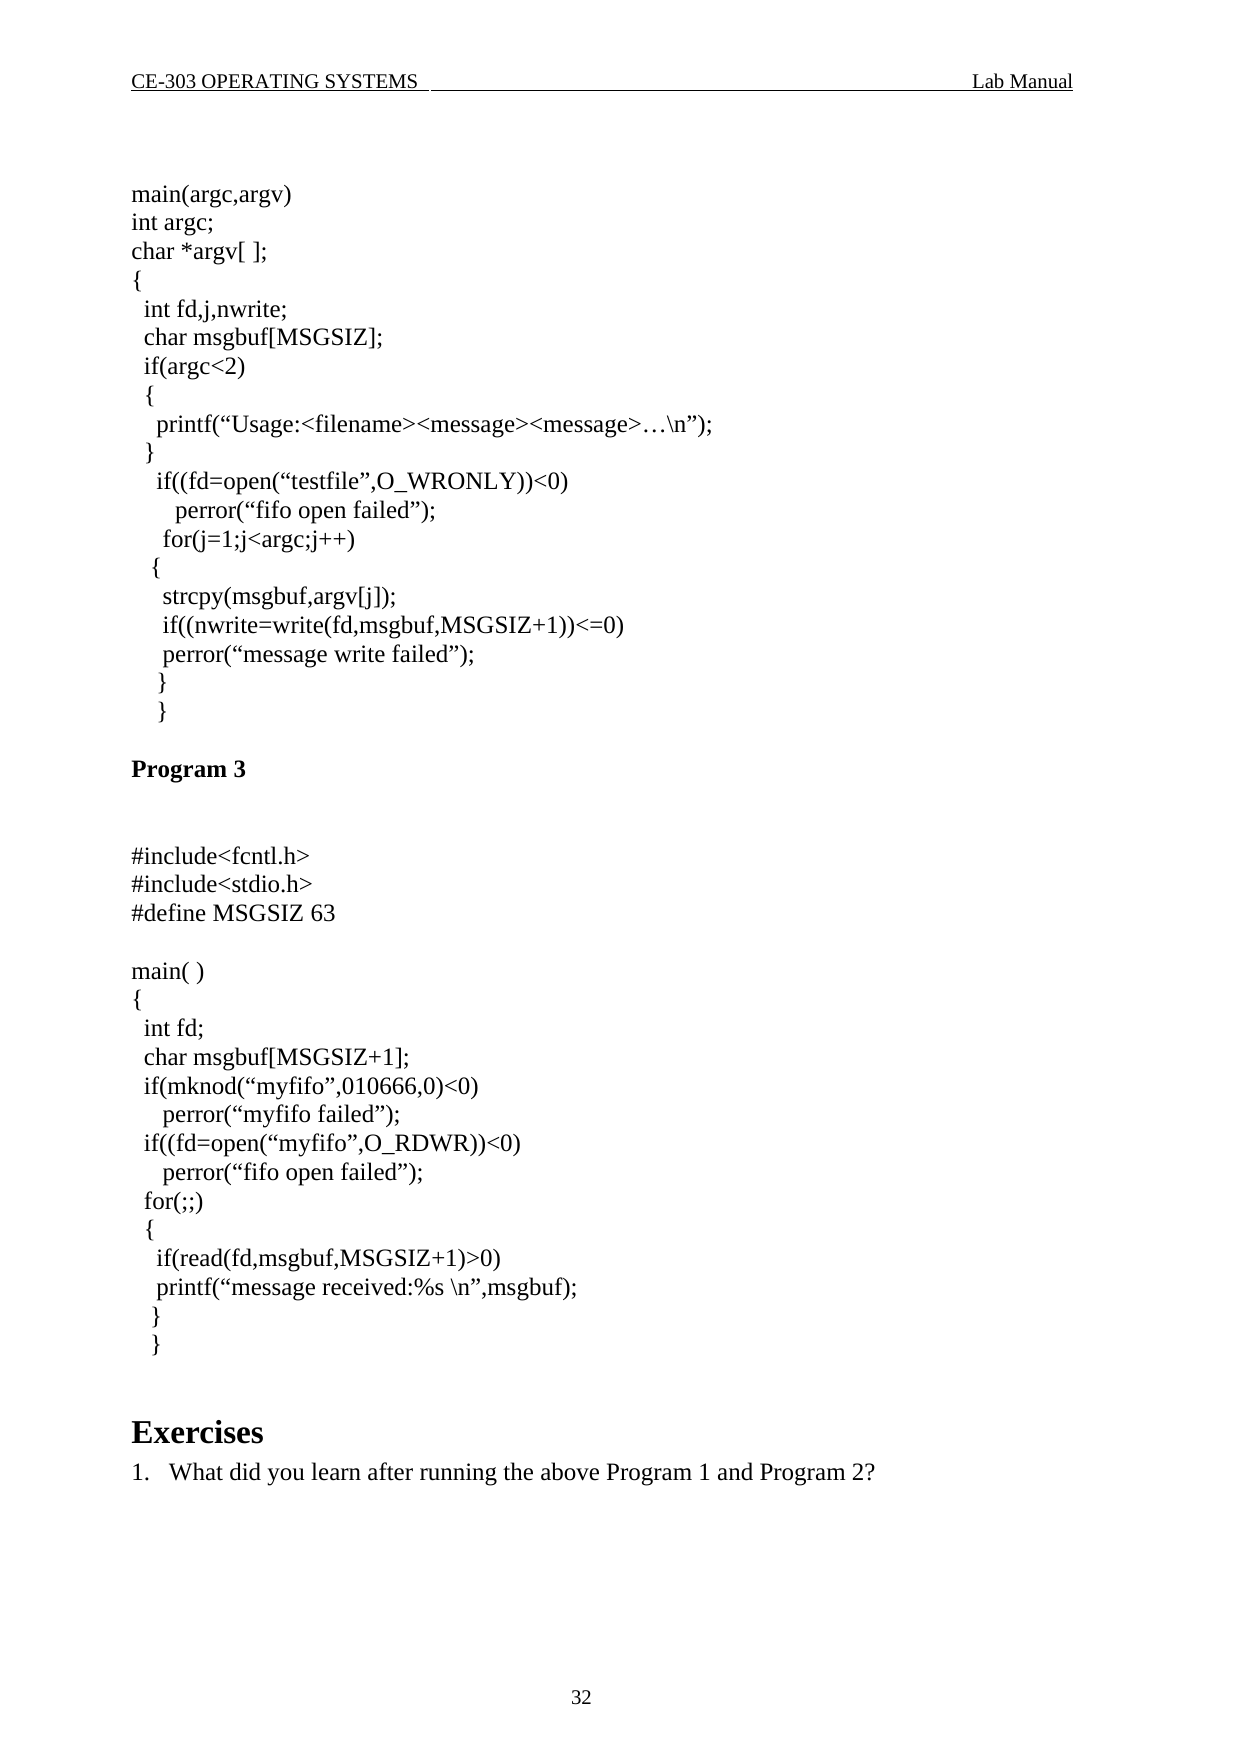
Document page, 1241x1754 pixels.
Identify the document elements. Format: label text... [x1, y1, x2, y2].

text { [131, 552, 1106, 581]
text int fd,j,nwrite; [131, 294, 1106, 322]
text printf(“message received:%s \n”,msgbuf); [131, 1272, 1106, 1301]
text printf(“Usage:<filename><message><message>…\n”); [131, 409, 1106, 437]
text char *argv[ ]; [131, 236, 1106, 265]
text #define MSGSIZ 63 [131, 898, 1106, 927]
text #include<stdio.h> [131, 869, 1106, 898]
text } [131, 696, 1106, 725]
text main( ) [131, 956, 1106, 984]
subtitle Program 3 [131, 754, 1106, 783]
text if((fd=open(“testfile”,O_WRONLY))<0) [131, 466, 1106, 495]
text if(mknod(“myfifo”,010666,0)<0) [131, 1071, 1106, 1099]
text main(argc,argv) [131, 179, 1106, 207]
text if((nwrite=write(fd,msgbuf,MSGSIZ+1))<=0) [131, 610, 1106, 639]
text char msgbuf[MSGSIZ+1]; [131, 1042, 1106, 1071]
text perror(“fifo open failed”); [131, 1157, 1106, 1186]
text if((fd=open(“myfifo”,O_))<0) [131, 1128, 1106, 1157]
text char msgbuf[MSGSIZ]; [131, 322, 1106, 351]
text int argc; [131, 207, 1106, 236]
text } [131, 437, 1106, 466]
text if(read(fd,msgbuf,MSGSIZ+1)>0) [131, 1243, 1106, 1272]
text perror(“myfifo failed”); [131, 1099, 1106, 1128]
text for(;;) [131, 1186, 1106, 1214]
text perror(“message write failed”); [131, 639, 1106, 667]
text } [131, 667, 1106, 696]
text } [131, 1329, 1106, 1358]
text { [131, 265, 1106, 294]
subtitle Exercises [131, 1412, 1106, 1450]
text for(j=1;j<argc;j++) [131, 524, 1106, 552]
text { [131, 1214, 1106, 1243]
text #include<fcntl.h> [131, 841, 1106, 869]
text { [131, 380, 1106, 409]
text strcpy(msgbuf,argv[j]); [131, 581, 1106, 610]
text { [131, 984, 1106, 1013]
list What did you learn after running the above Program 1 and Program 2? [131, 1457, 1106, 1485]
text } [131, 1301, 1106, 1329]
text int fd; [131, 1013, 1106, 1042]
text if(argc<2) [131, 351, 1106, 380]
text perror(“fifo open failed”); [131, 495, 1106, 524]
